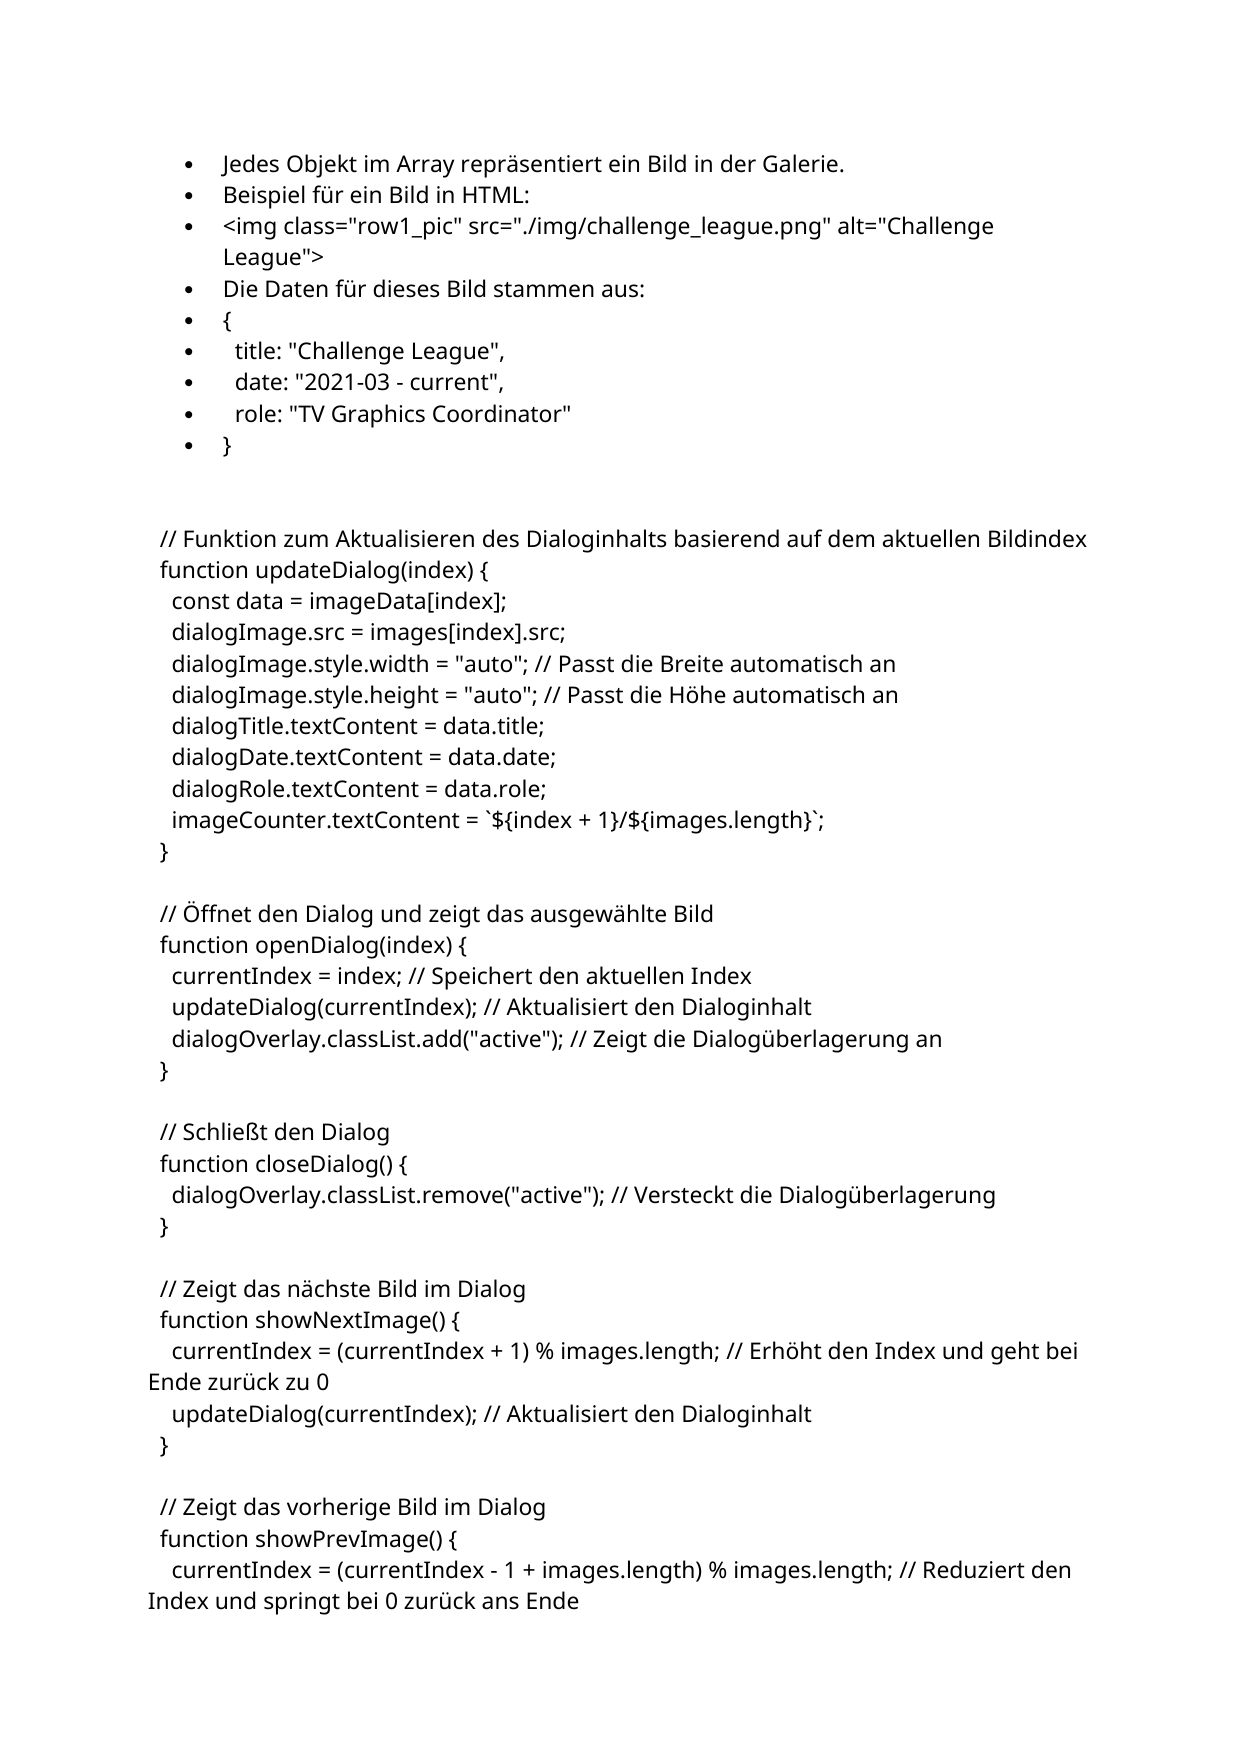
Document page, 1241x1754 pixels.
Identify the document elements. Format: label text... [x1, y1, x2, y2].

text function showPrevImage() { [148, 1523, 1093, 1554]
list Jedes Objekt im Array repräsentiert ein Bild in der Galerie. [185, 148, 1093, 179]
list } [185, 429, 1093, 460]
text function closeDialog() { [148, 1148, 1093, 1179]
list role: "TV Graphics Coordinator" [185, 398, 1093, 429]
text function updateDialog(index) { [148, 554, 1093, 585]
text function openDialog(index) { [148, 929, 1093, 960]
list Beispiel für ein Bild in HTML: [185, 179, 1093, 210]
text } [148, 1429, 1093, 1460]
text // Zeigt das vorherige Bild im Dialog [148, 1491, 1093, 1523]
text dialogOverlay.classList.add("active"); // Zeigt die Dialogüberlagerung an [148, 1023, 1093, 1054]
list date: "2021-03 - current", [185, 366, 1093, 398]
text dialogOverlay.classList.remove("active"); // Versteckt die Dialogüberlagerung [148, 1179, 1093, 1210]
text } [148, 835, 1093, 866]
text imageCounter.textContent = `${index + 1}/${images.length}`; [148, 804, 1093, 835]
text updateDialog(currentIndex); // Aktualisiert den Dialoginhalt [148, 991, 1093, 1023]
text currentIndex = index; // Speichert den aktuellen Index [148, 960, 1093, 991]
text // Öffnet den Dialog und zeigt das ausgewählte Bild [148, 898, 1093, 929]
text dialogImage.src = images[index].src; [148, 616, 1093, 648]
list { [185, 304, 1093, 335]
text currentIndex = (currentIndex - 1 + images.length) % images.length; // Reduziert den Index und springt bei 0 zurück ans Ende [148, 1554, 1093, 1616]
text updateDialog(currentIndex); // Aktualisiert den Dialoginhalt [148, 1398, 1093, 1429]
text } [148, 1210, 1093, 1241]
text function showNextImage() { [148, 1304, 1093, 1335]
list <img class="row1_pic" src="./img/challenge_league.png" alt="Challenge League"> [185, 210, 1093, 273]
text dialogRole.textContent = data.role; [148, 773, 1093, 804]
text const data = imageData[index]; [148, 585, 1093, 616]
list Die Daten für dieses Bild stammen aus: [185, 273, 1093, 304]
text // Zeigt das nächste Bild im Dialog [148, 1273, 1093, 1304]
text dialogImage.style.height = "auto"; // Passt die Höhe automatisch an [148, 679, 1093, 710]
text } [148, 1054, 1093, 1085]
text // Funktion zum Aktualisieren des Dialoginhalts basierend auf dem aktuellen Bildindex [148, 523, 1093, 554]
text dialogDate.textContent = data.date; [148, 741, 1093, 773]
text dialogTitle.textContent = data.title; [148, 710, 1093, 741]
text currentIndex = (currentIndex + 1) % images.length; // Erhöht den Index und geht bei Ende zurück zu 0 [148, 1335, 1093, 1398]
text // Schließt den Dialog [148, 1116, 1093, 1148]
text dialogImage.style.width = "auto"; // Passt die Breite automatisch an [148, 648, 1093, 679]
list title: "Challenge League", [185, 335, 1093, 366]
